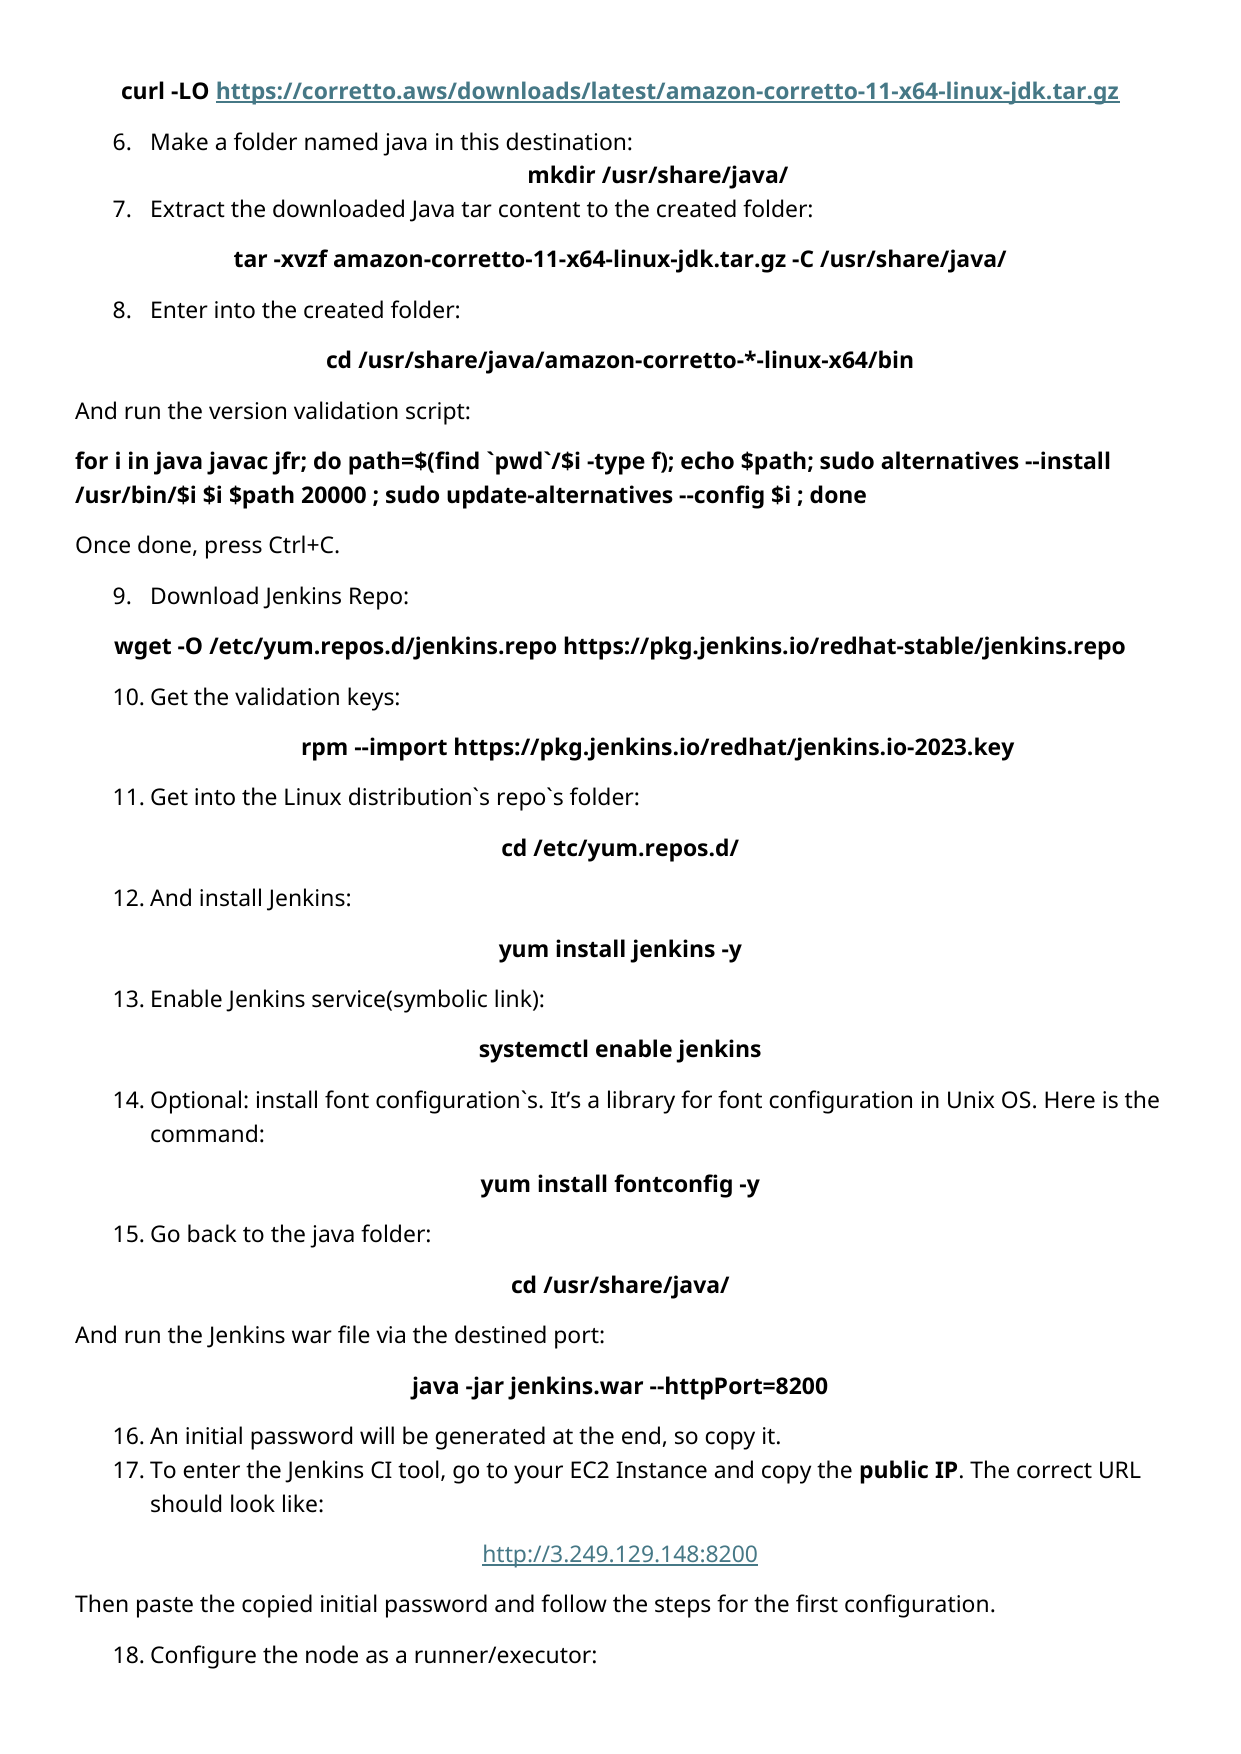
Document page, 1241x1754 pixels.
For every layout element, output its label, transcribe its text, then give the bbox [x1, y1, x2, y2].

text systemctl enable jenkins [75, 1033, 1165, 1064]
text And run the Jenkins war file via the destined port: [75, 1319, 1165, 1350]
text curl -LO https://corretto.aws/downloads/latest/amazon-corretto-11-x64-linux-jdk.tar.gz [75, 75, 1165, 106]
text cd /usr/share/java/amazon-corretto-*-linux-x64/bin [75, 344, 1165, 375]
list Configure the node as a runner/executor: [112, 1639, 1165, 1670]
text http://3.249.129.148:8200 [75, 1538, 1165, 1569]
text And run the version validation script: [75, 394, 1165, 426]
list To enter the Jenkins CI tool, go to your EC2 Instance and copy the public IP. The correct URL should look like: [112, 1454, 1165, 1519]
list An initial password will be generated at the end, so copy it. [112, 1420, 1165, 1451]
list And install Jenkins: [112, 882, 1165, 913]
text cd /etc/yum.repos.d/ [75, 832, 1165, 863]
text rpm --import https://pkg.jenkins.io/redhat/jenkins.io-2023.key [75, 731, 1165, 762]
list Enter into the created folder: [112, 294, 1165, 325]
text yum install jenkins -y [75, 932, 1165, 964]
list Get into the Linux distribution`s repo`s folder: [112, 781, 1165, 812]
text Then paste the copied initial password and follow the steps for the first configuration. [75, 1588, 1165, 1619]
list Optional: install font configuration`s. It’s a library for font configuration in Unix OS. Here is the command: [112, 1084, 1165, 1149]
text cd /usr/share/java/ [75, 1269, 1165, 1300]
list Enable Jenkins service(symbolic link): [112, 983, 1165, 1014]
text Once done, press Ctrl+C. [75, 529, 1165, 560]
text tar -xvzf amazon-corretto-11-x64-linux-jdk.tar.gz -C /usr/share/java/ [75, 243, 1165, 274]
list Extract the downloaded Java tar content to the created folder: [112, 193, 1165, 224]
text wget -O /etc/yum.repos.d/jenkins.repo https://pkg.jenkins.io/redhat-stable/jenkins.repo [75, 630, 1165, 661]
list Get the validation keys: [112, 680, 1165, 712]
text java -jar jenkins.war --httpPort=8200 [75, 1369, 1165, 1401]
list Go back to the java folder: [112, 1218, 1165, 1249]
list mkdir /usr/share/java/ [150, 159, 1165, 190]
list Download Jenkins Repo: [112, 579, 1165, 611]
text yum install fontconfig -y [75, 1168, 1165, 1199]
list Make a folder named java in this destination: [112, 125, 1165, 157]
text for i in java javac jfr; do path=$(find `pwd`/$i -type f); echo $path; sudo alternatives --install /usr/bin/$i $i $path 20000 ; sudo update-alternatives --config $i ; done [75, 445, 1165, 510]
